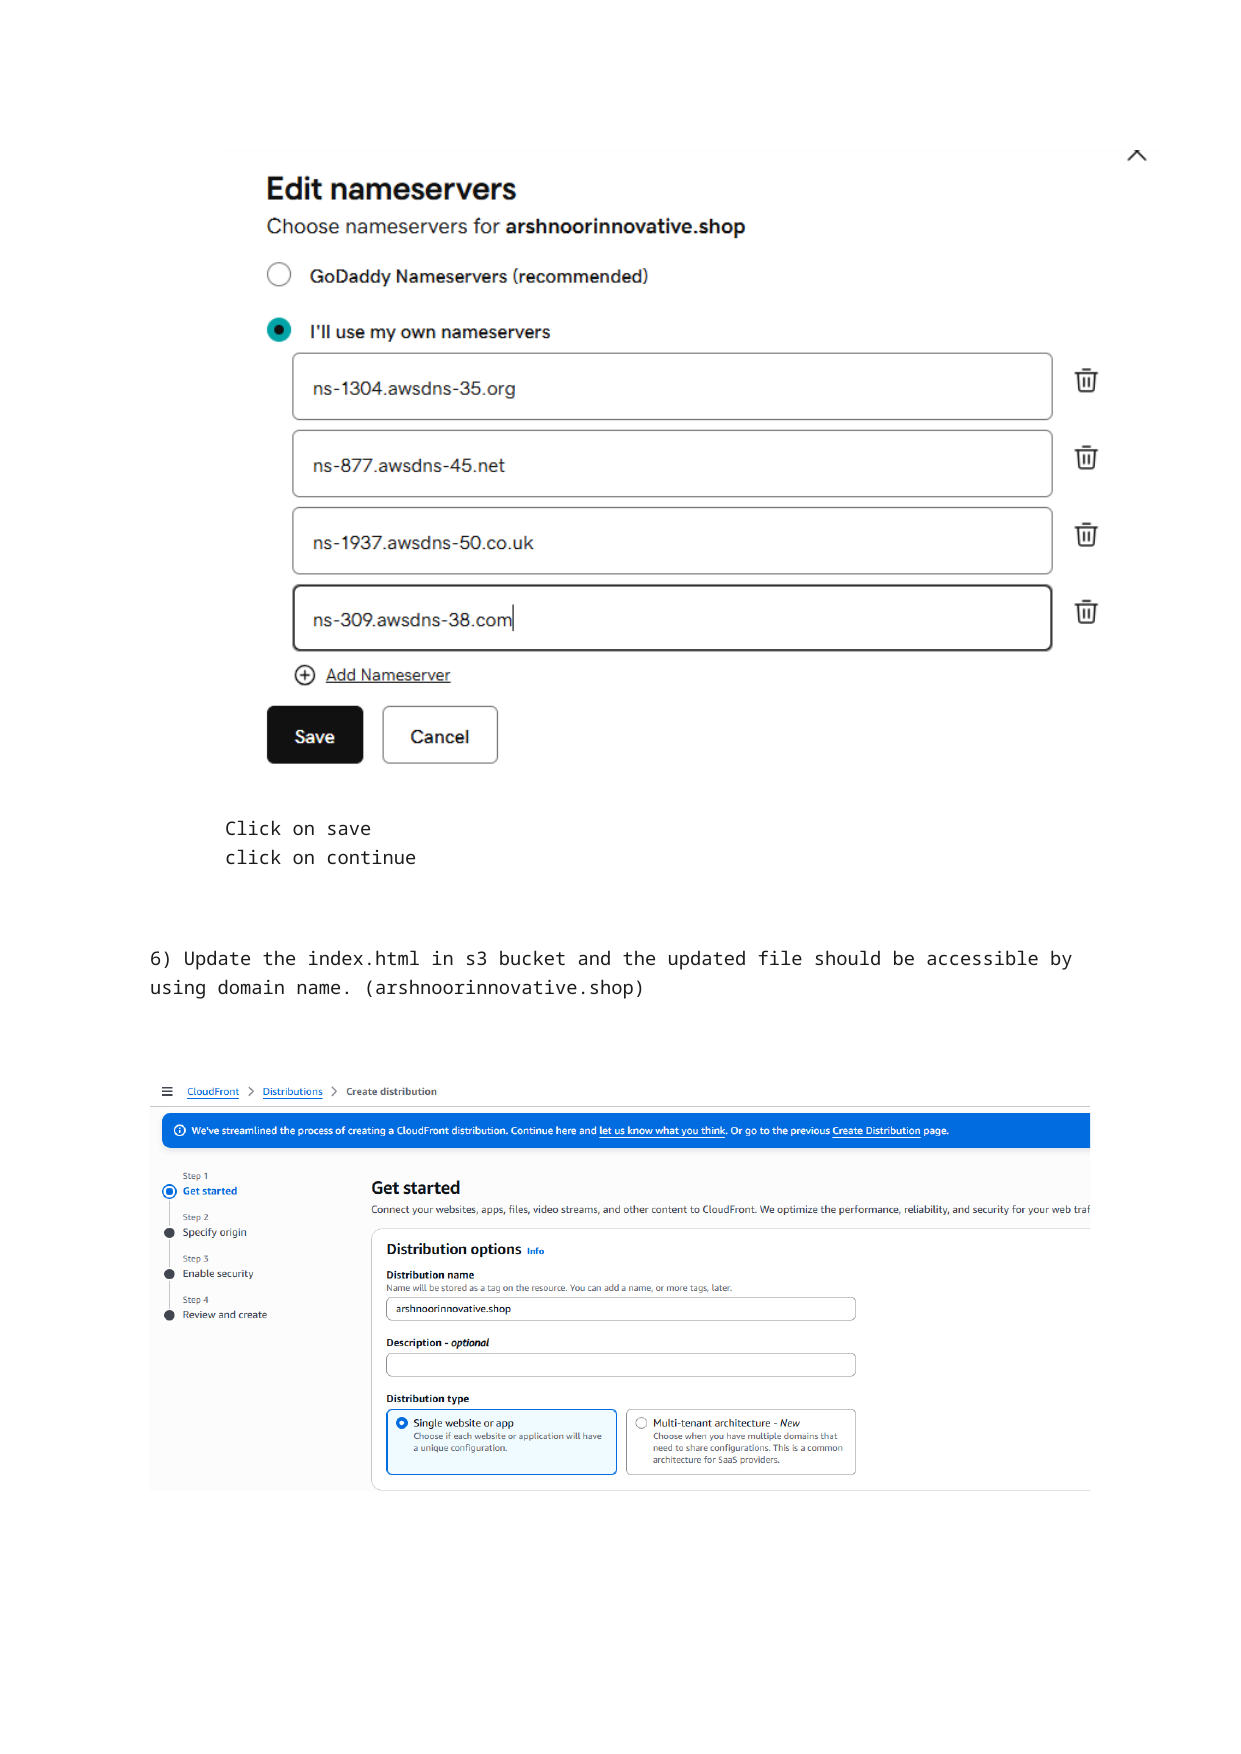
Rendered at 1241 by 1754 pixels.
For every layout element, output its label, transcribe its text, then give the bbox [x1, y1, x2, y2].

list Click on save [225, 815, 1090, 841]
list click on continue [225, 845, 1090, 870]
picture [225, 150, 1166, 812]
text 6) Update the index.html in s3 bucket and the updated file should be accessible by using domain name. (arshnoorinnovative.shop) [150, 945, 1090, 1000]
picture [150, 1077, 1091, 1491]
